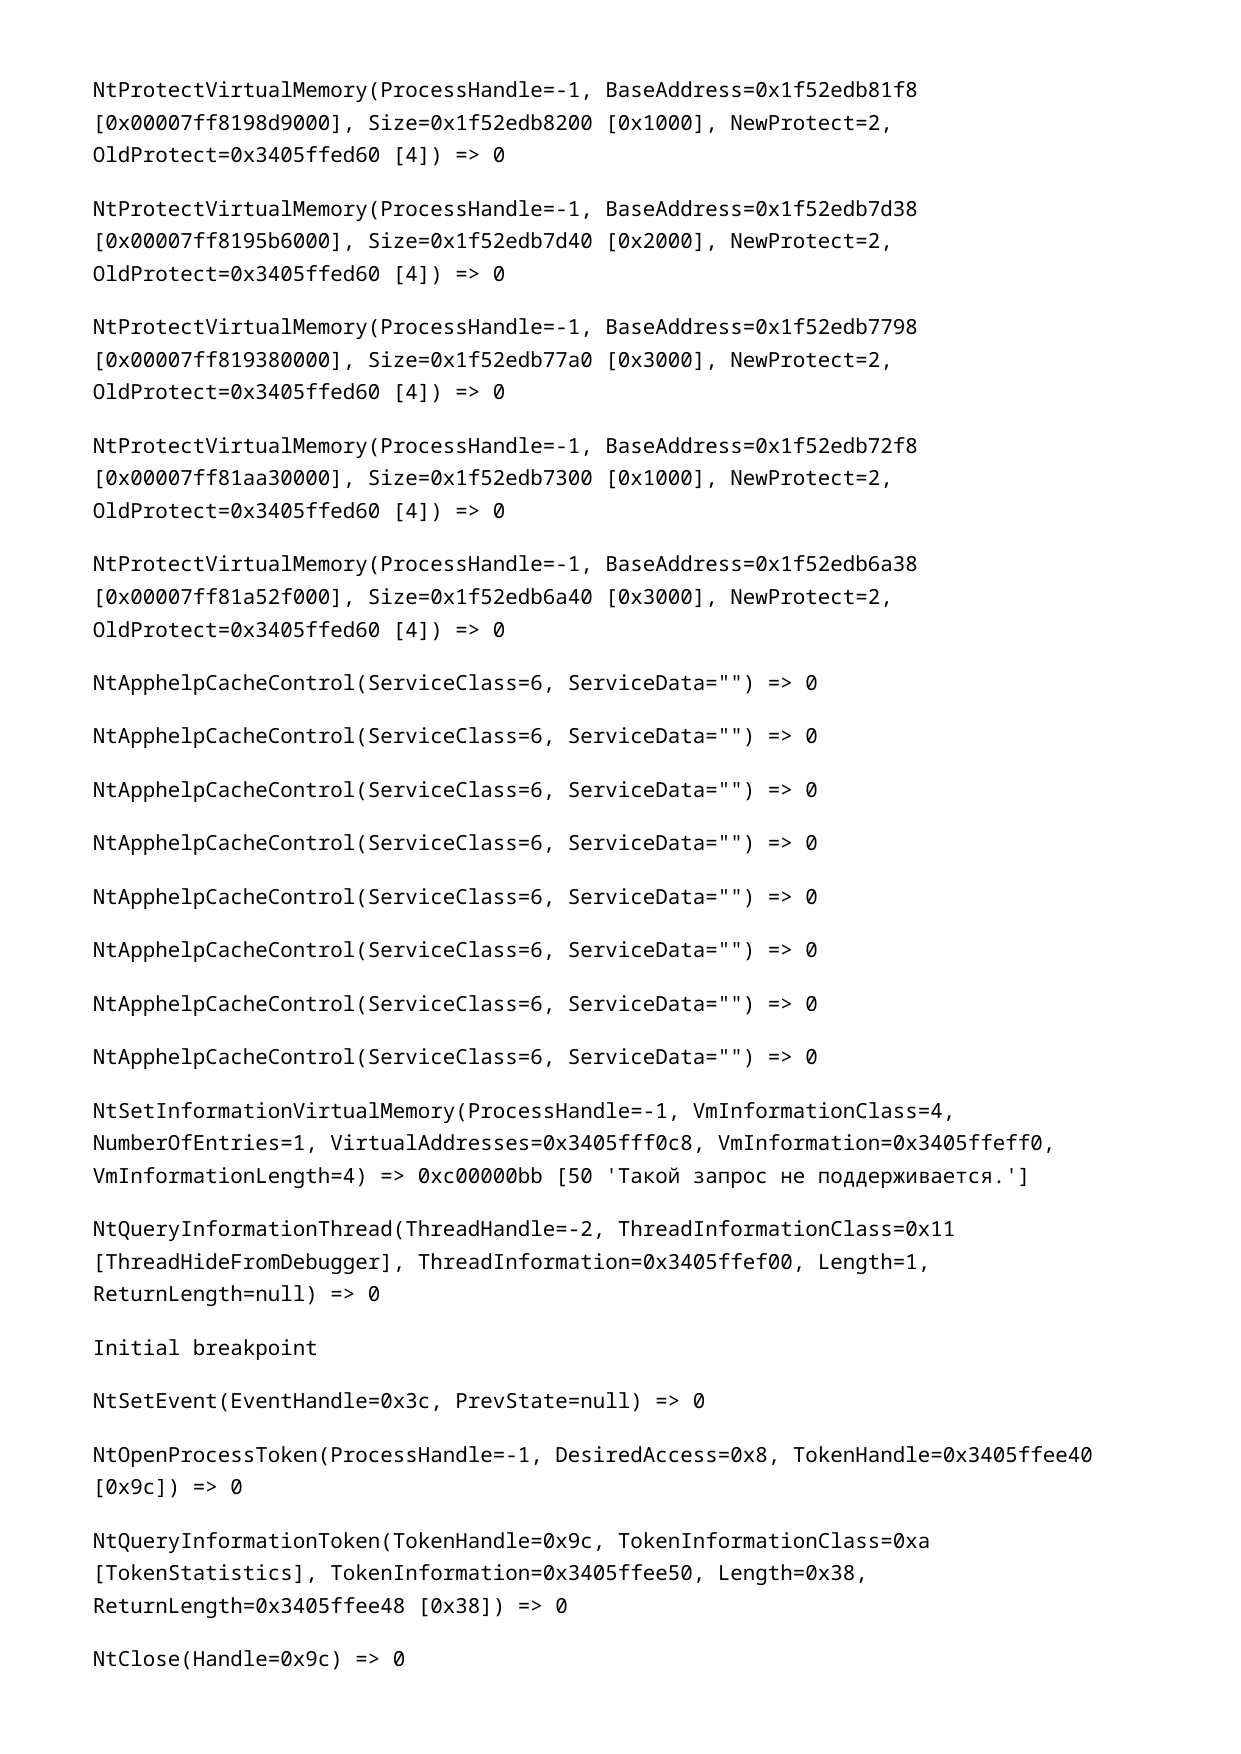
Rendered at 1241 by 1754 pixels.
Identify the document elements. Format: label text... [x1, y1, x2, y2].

text NtProtectVirtualMemory(ProcessHandle=-1, BaseAddress=0x1f52edb81f8 [0x00007ff8198d9000], Size=0x1f52edb8200 [0x1000], NewProtect=2, OldProtect=0x3405ffed60 [4]) => 0 [93, 75, 1147, 169]
text Initial breakpoint [93, 1333, 1147, 1361]
text NtApphelpCacheControl(ServiceClass=6, ServiceData="") => 0 [93, 668, 1147, 697]
text NtProtectVirtualMemory(ProcessHandle=-1, BaseAddress=0x1f52edb72f8 [0x00007ff81aa30000], Size=0x1f52edb7300 [0x1000], NewProtect=2, OldProtect=0x3405ffed60 [4]) => 0 [93, 431, 1147, 524]
text NtSetInformationVirtualMemory(ProcessHandle=-1, VmInformationClass=4, NumberOfEntries=1, VirtualAddresses=0x3405fff0c8, VmInformation=0x3405ffeff0, VmInformationLength=4) => 0xc00000bb [50 'Такой запрос не поддерживается.'] [93, 1096, 1147, 1189]
text NtOpenProcessToken(ProcessHandle=-1, DesiredAccess=0x8, TokenHandle=0x3405ffee40 [0x9c]) => 0 [93, 1440, 1147, 1501]
text NtApphelpCacheControl(ServiceClass=6, ServiceData="") => 0 [93, 935, 1147, 964]
text NtApphelpCacheControl(ServiceClass=6, ServiceData="") => 0 [93, 989, 1147, 1017]
text NtQueryInformationThread(ThreadHandle=-2, ThreadInformationClass=0x11 [ThreadHideFromDebugger], ThreadInformation=0x3405ffef00, Length=1, ReturnLength=null) => 0 [93, 1214, 1147, 1308]
text NtProtectVirtualMemory(ProcessHandle=-1, BaseAddress=0x1f52edb6a38 [0x00007ff81a52f000], Size=0x1f52edb6a40 [0x3000], NewProtect=2, OldProtect=0x3405ffed60 [4]) => 0 [93, 549, 1147, 643]
text NtApphelpCacheControl(ServiceClass=6, ServiceData="") => 0 [93, 722, 1147, 750]
text NtApphelpCacheControl(ServiceClass=6, ServiceData="") => 0 [93, 828, 1147, 857]
text NtClose(Handle=0x9c) => 0 [93, 1644, 1147, 1673]
text NtProtectVirtualMemory(ProcessHandle=-1, BaseAddress=0x1f52edb7d38 [0x00007ff8195b6000], Size=0x1f52edb7d40 [0x2000], NewProtect=2, OldProtect=0x3405ffed60 [4]) => 0 [93, 194, 1147, 287]
text NtProtectVirtualMemory(ProcessHandle=-1, BaseAddress=0x1f52edb7798 [0x00007ff819380000], Size=0x1f52edb77a0 [0x3000], NewProtect=2, OldProtect=0x3405ffed60 [4]) => 0 [93, 312, 1147, 406]
text NtApphelpCacheControl(ServiceClass=6, ServiceData="") => 0 [93, 775, 1147, 803]
text NtSetEvent(EventHandle=0x3c, PrevState=null) => 0 [93, 1386, 1147, 1415]
text NtApphelpCacheControl(ServiceClass=6, ServiceData="") => 0 [93, 1042, 1147, 1071]
text NtQueryInformationToken(TokenHandle=0x9c, TokenInformationClass=0xa [TokenStatistics], TokenInformation=0x3405ffee50, Length=0x38, ReturnLength=0x3405ffee48 [0x38]) => 0 [93, 1526, 1147, 1619]
text NtApphelpCacheControl(ServiceClass=6, ServiceData="") => 0 [93, 882, 1147, 910]
